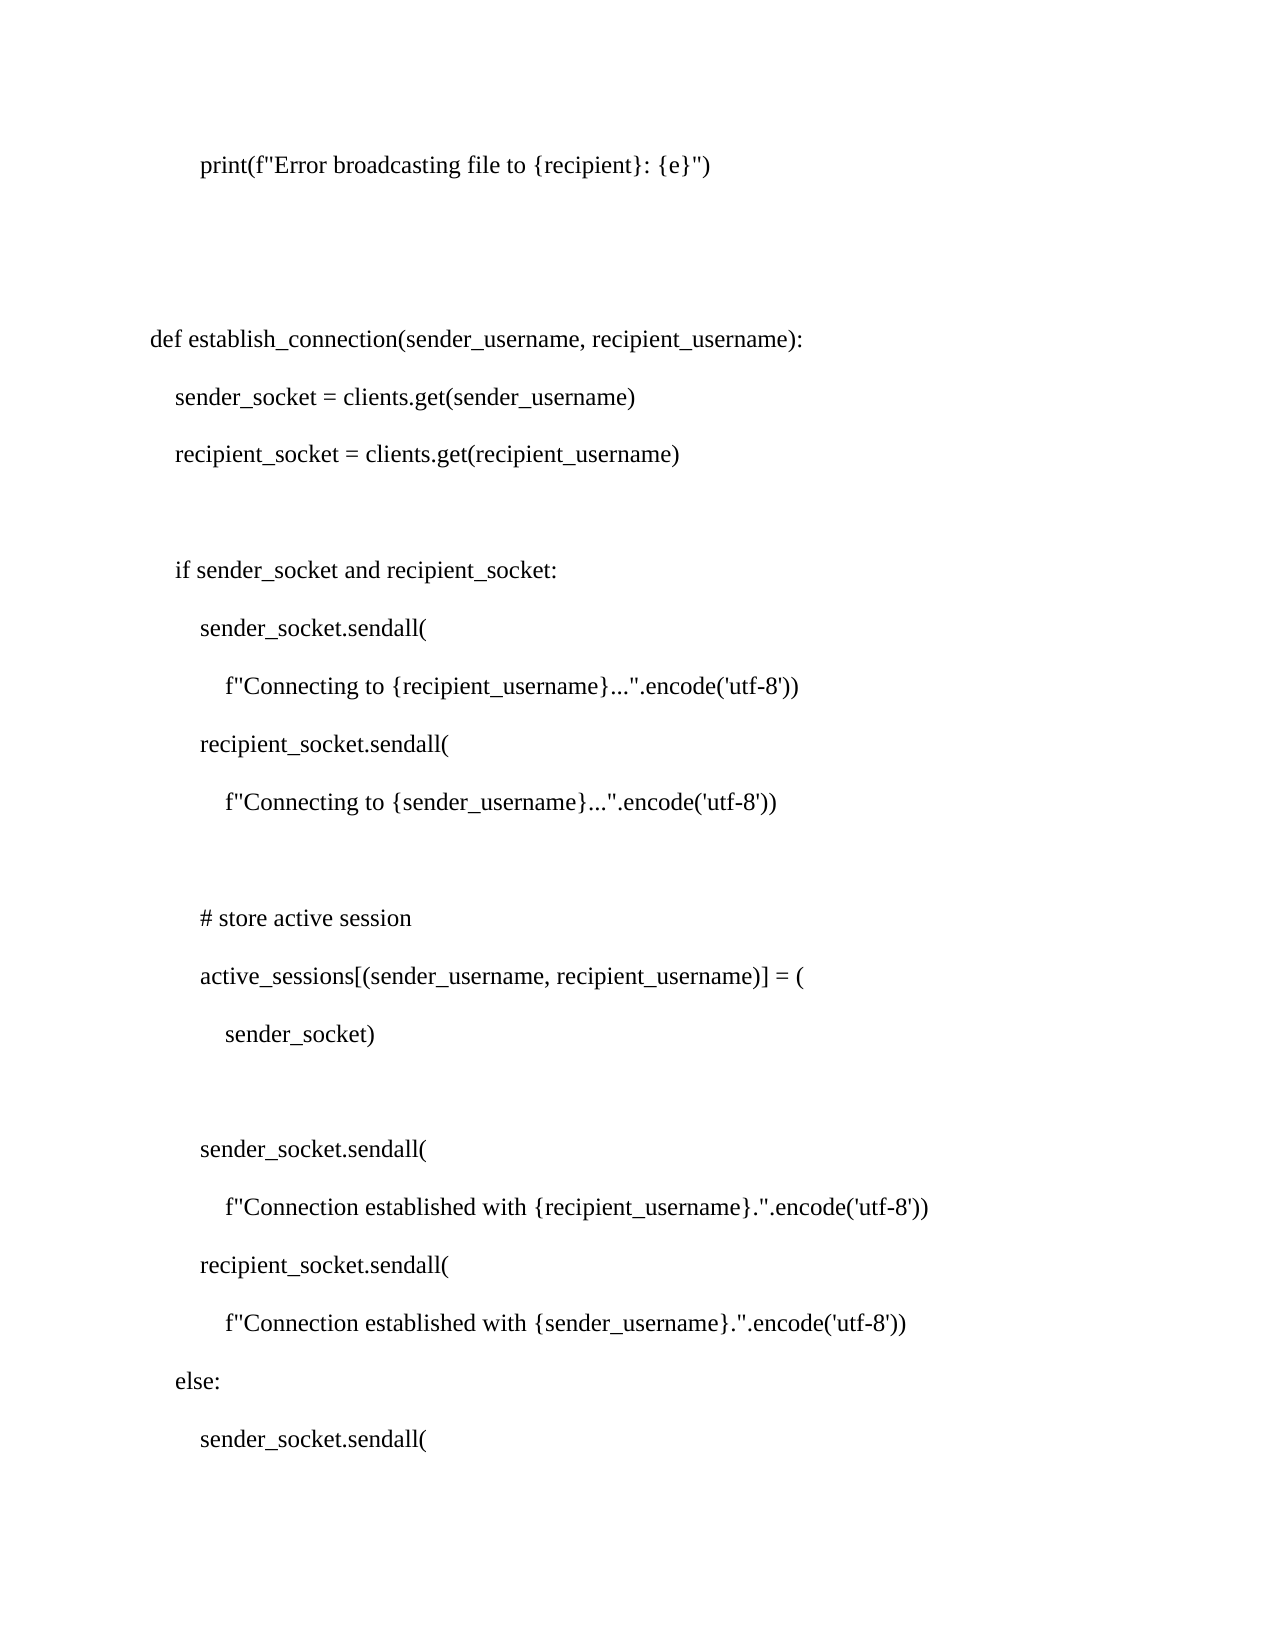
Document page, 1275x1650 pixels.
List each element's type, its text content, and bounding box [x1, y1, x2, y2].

text sender_socket.sendall( [150, 1424, 1125, 1453]
text else: [150, 1366, 1125, 1395]
text f"Connecting to {sender_username}...".encode('utf-8')) [150, 787, 1125, 816]
text f"Connecting to {recipient_username}...".encode('utf-8')) [150, 671, 1125, 700]
text recipient_socket.sendall( [150, 1250, 1125, 1279]
text recipient_socket.sendall( [150, 729, 1125, 758]
text def establish_connection(sender_username, recipient_username): [150, 324, 1125, 352]
text f"Connection established with {sender_username}.".encode('utf-8')) [150, 1308, 1125, 1337]
text print(f"Error broadcasting file to {recipient}: {e}") [150, 150, 1125, 179]
text if sender_socket and recipient_socket: [150, 555, 1125, 584]
text sender_socket.sendall( [150, 1134, 1125, 1163]
text sender_socket) [150, 1019, 1125, 1047]
text active_sessions[(sender_username, recipient_username)] = ( [150, 961, 1125, 989]
text sender_socket = clients.get(sender_username) [150, 382, 1125, 410]
text sender_socket.sendall( [150, 613, 1125, 642]
text recipient_socket = clients.get(recipient_username) [150, 439, 1125, 468]
text f"Connection established with {recipient_username}.".encode('utf-8')) [150, 1192, 1125, 1221]
text # store active session [150, 903, 1125, 932]
